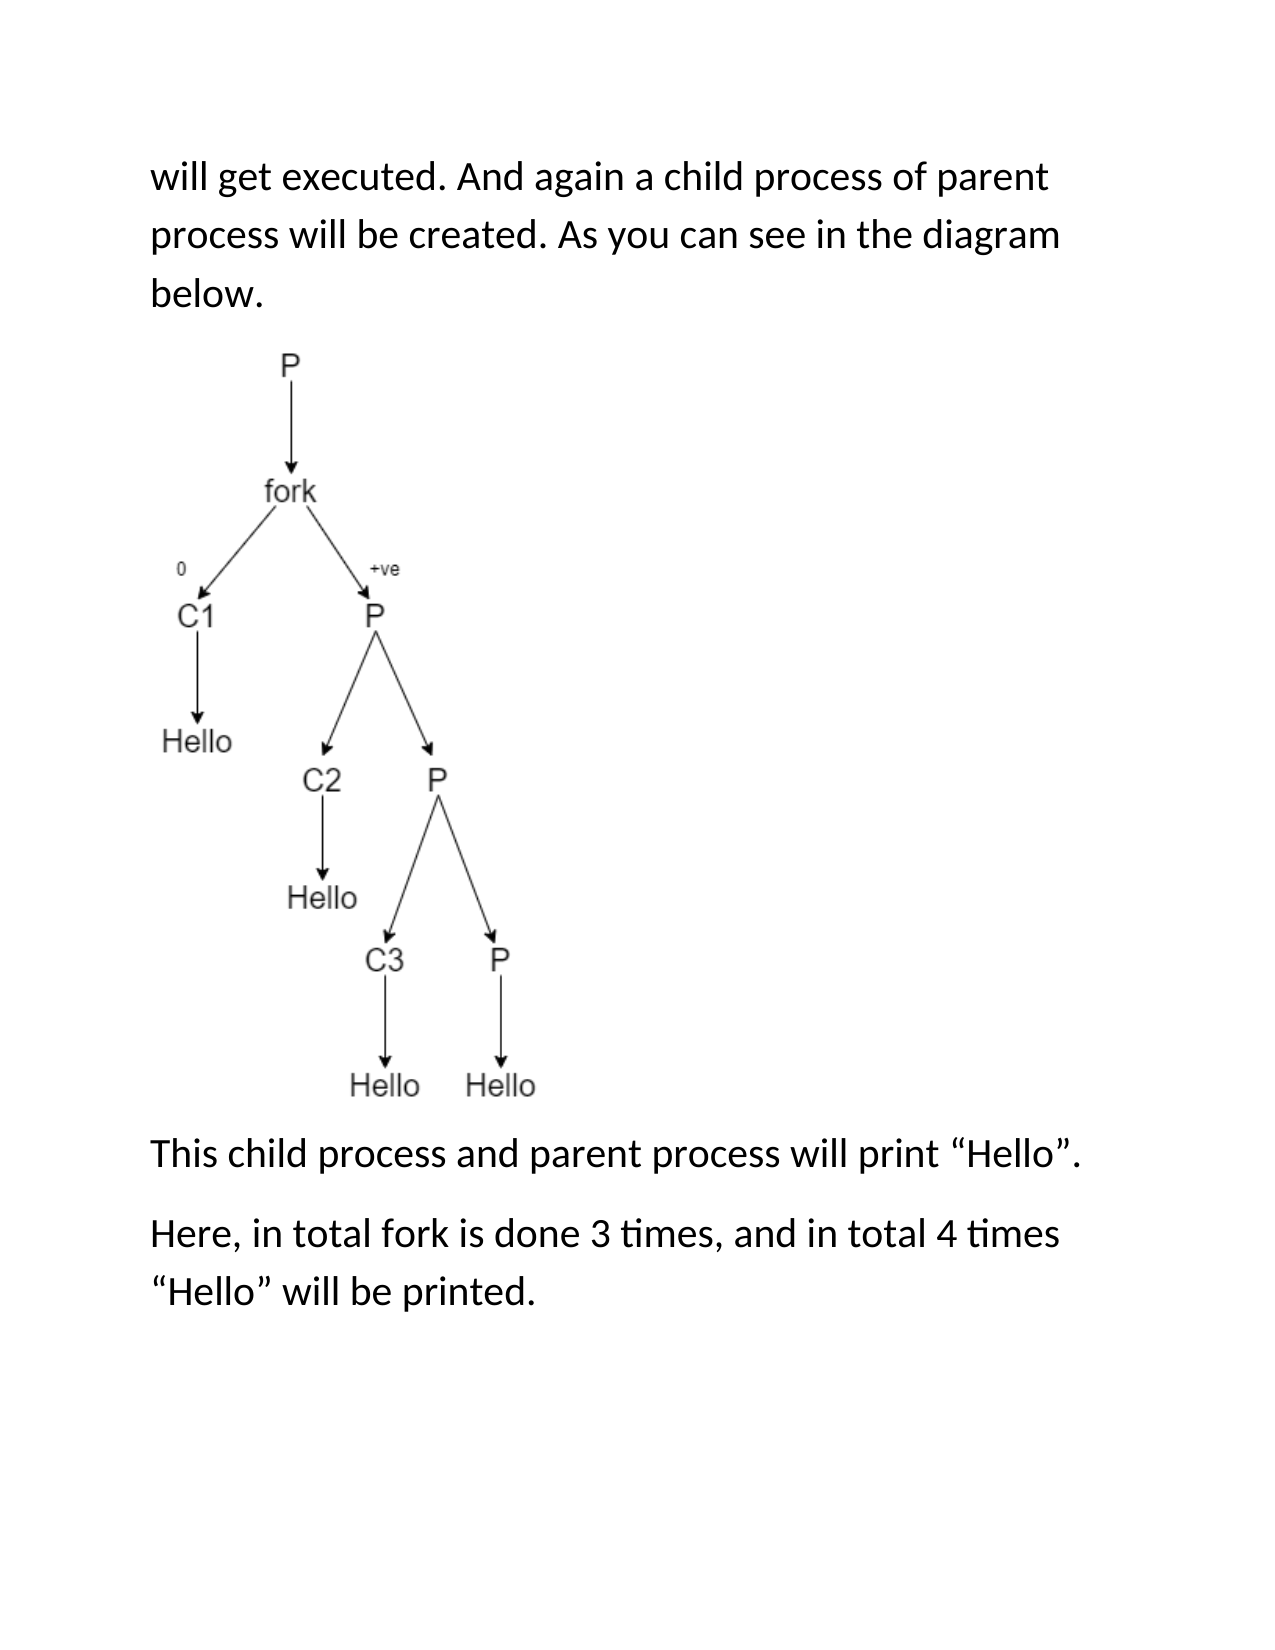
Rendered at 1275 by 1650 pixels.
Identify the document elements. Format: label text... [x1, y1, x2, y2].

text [150, 150, 1125, 318]
text This child process and parent process will print “Hello”. [150, 1127, 1125, 1178]
picture [150, 346, 538, 1103]
text Here, in total fork is done 3 times, and in total 4 times “Hello” will be printed. [150, 1207, 1125, 1316]
